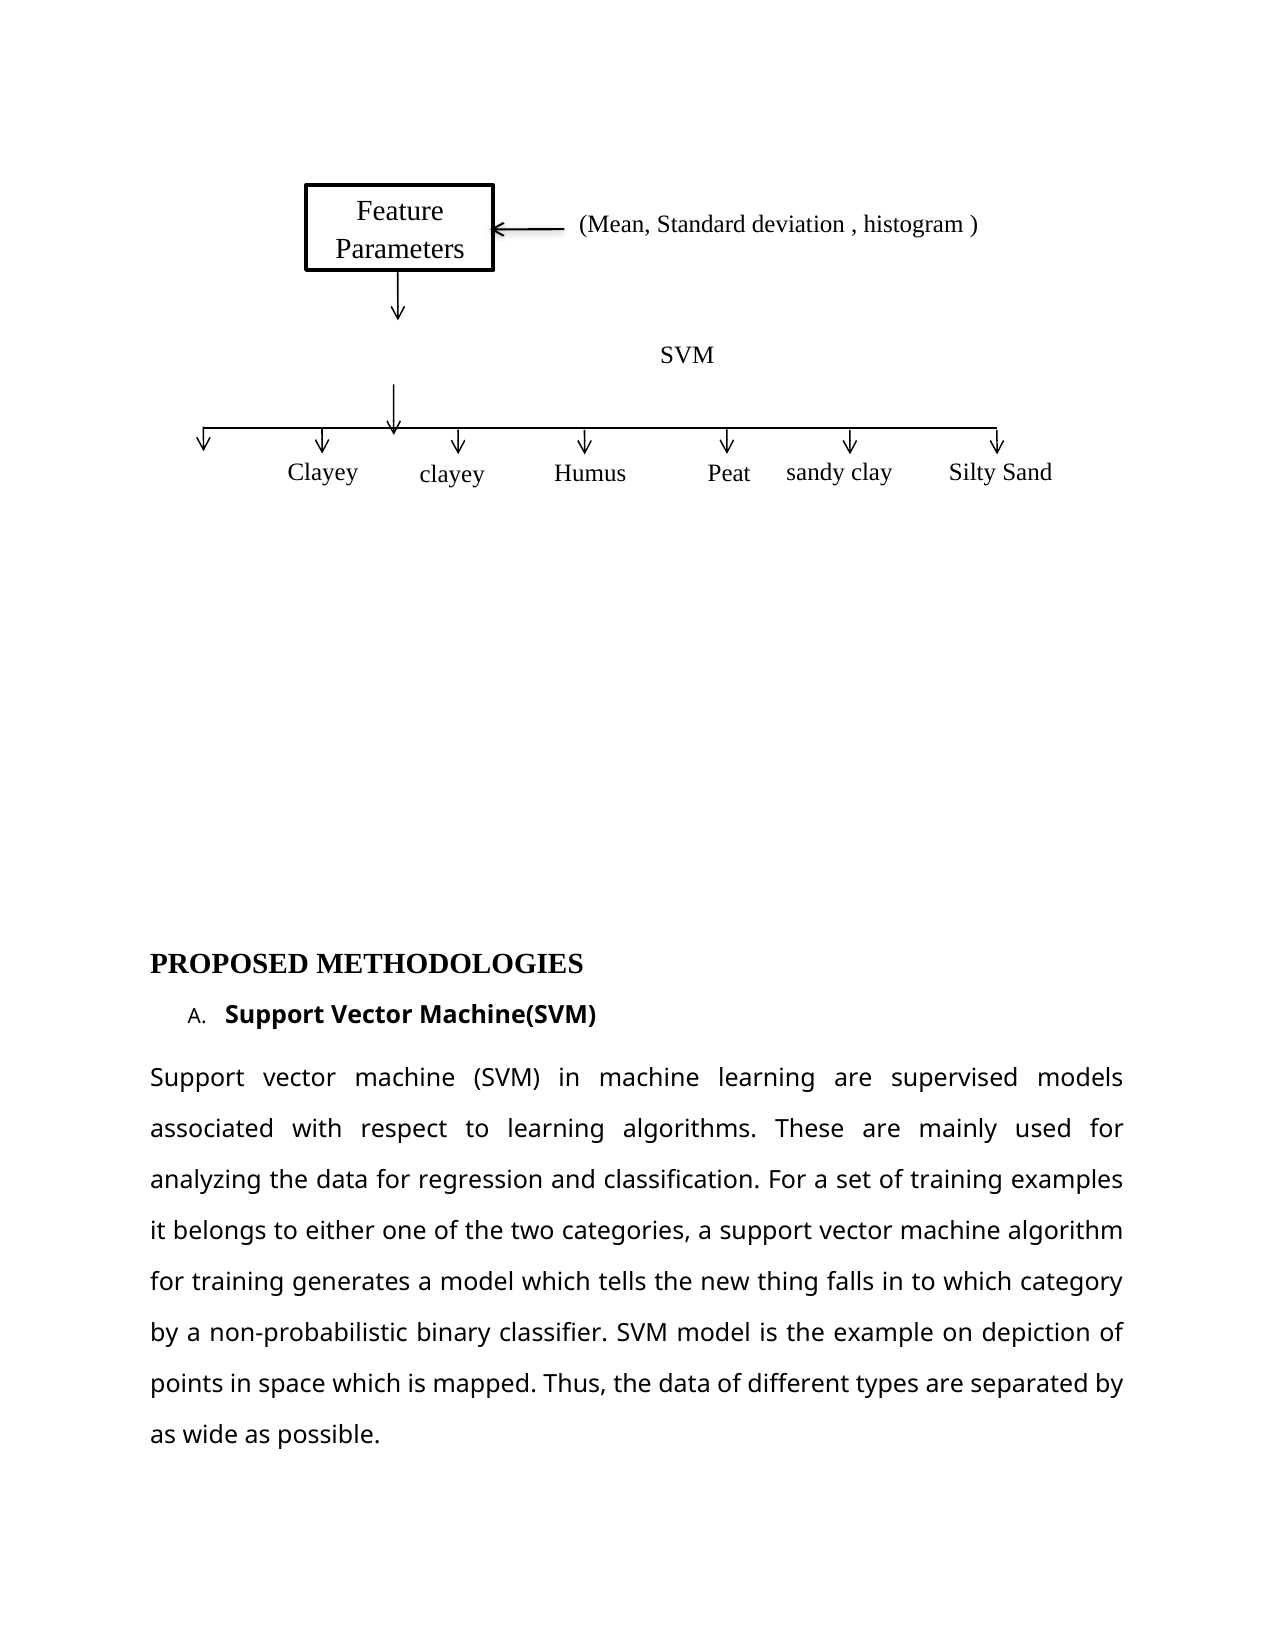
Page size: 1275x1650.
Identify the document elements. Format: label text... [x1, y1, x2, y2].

list Support Vector Machine(SVM) [187, 997, 1125, 1031]
text PROPOSED METHODOLOGIES [150, 947, 1125, 980]
text Support vector machine (SVM) in machine learning are supervised models associated with respect to learning algorithms. These are mainly used for analyzing the data for regression and classification. For a set of training examples it belongs to either one of the two categories, a support vector machine algorithm for training generates a model which tells the new thing falls in to which category by a non-probabilistic binary classifier. SVM model is the example on depiction of points in space which is mapped. Thus, the data of different types are separated by as wide as possible. [150, 1059, 1125, 1451]
